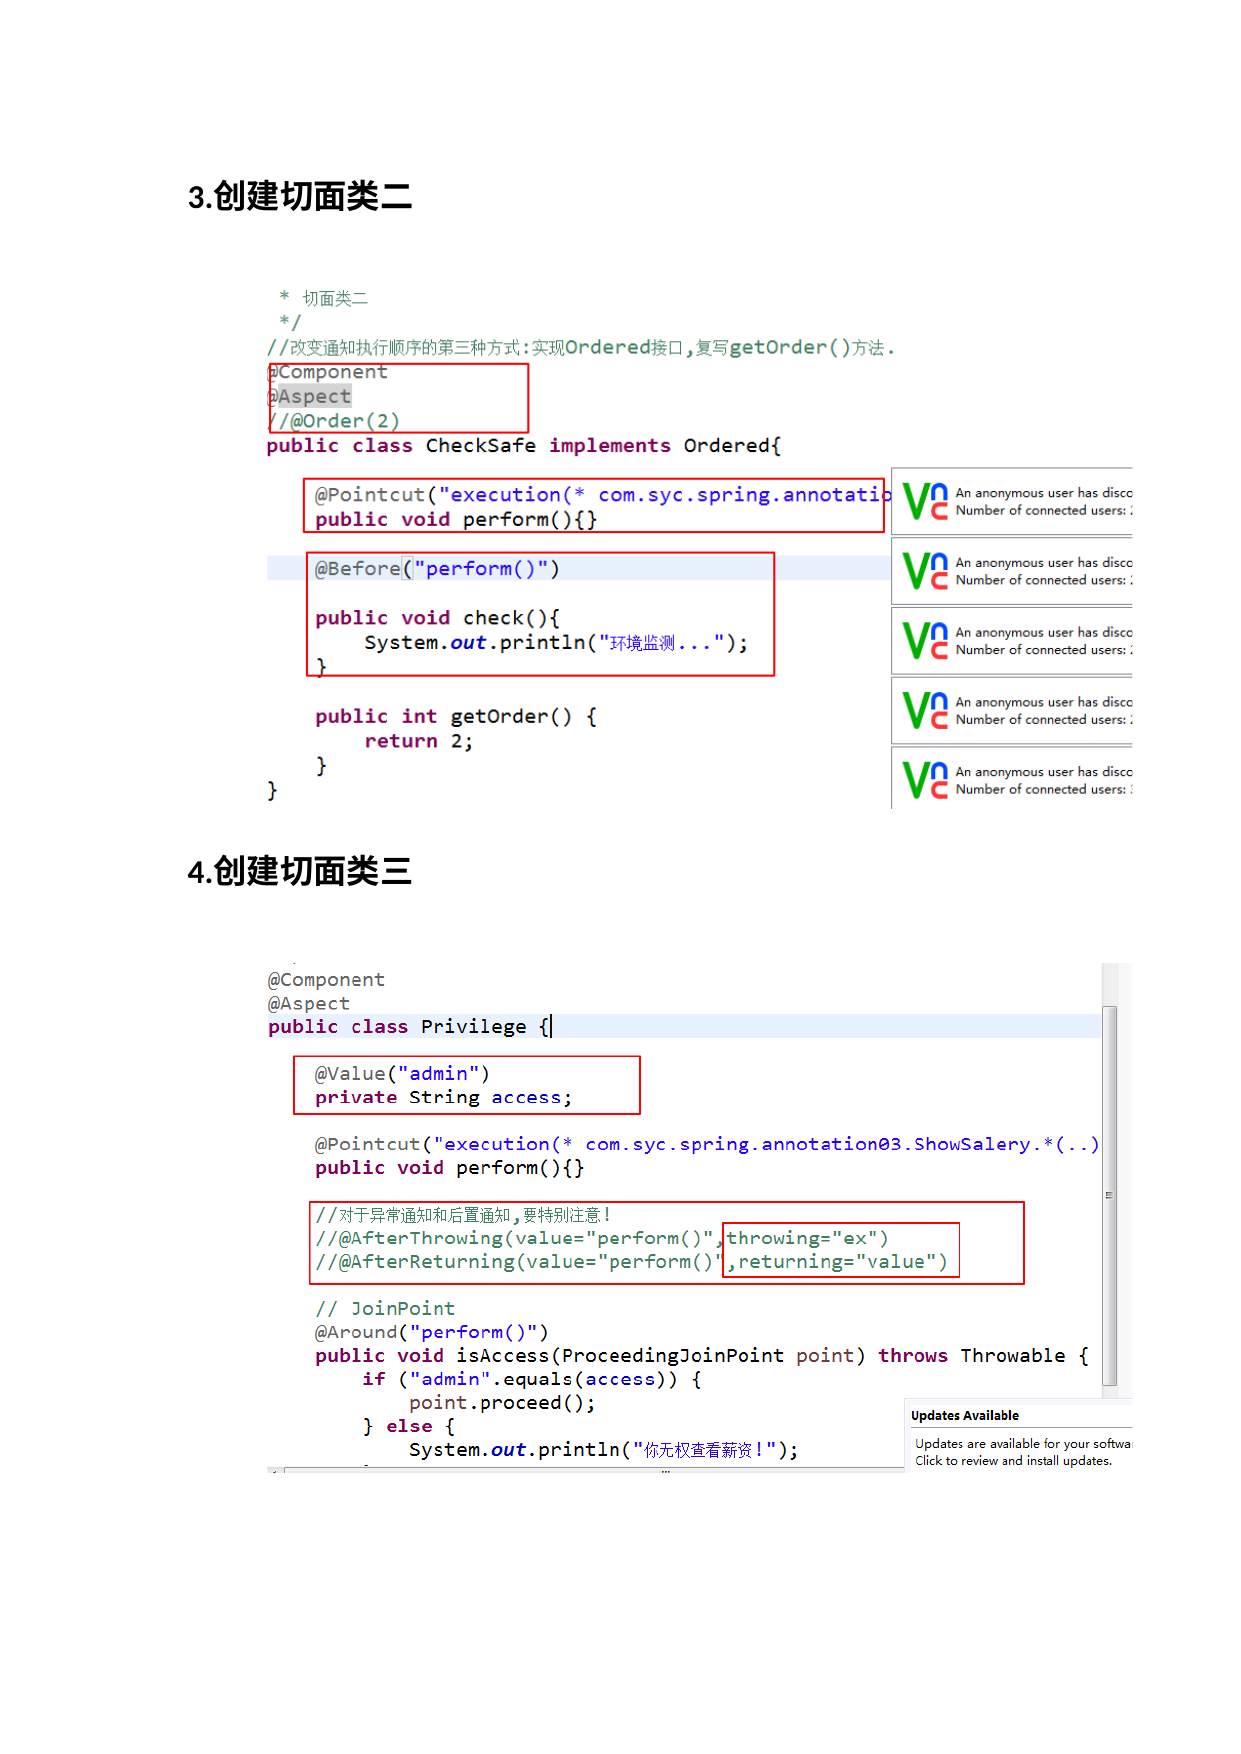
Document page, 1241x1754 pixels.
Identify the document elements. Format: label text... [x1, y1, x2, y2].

picture [267, 963, 1133, 1473]
subtitle 4.创建切面类三 [187, 836, 1053, 901]
subtitle 3.创建切面类二 [187, 162, 1053, 227]
picture [267, 289, 1133, 809]
